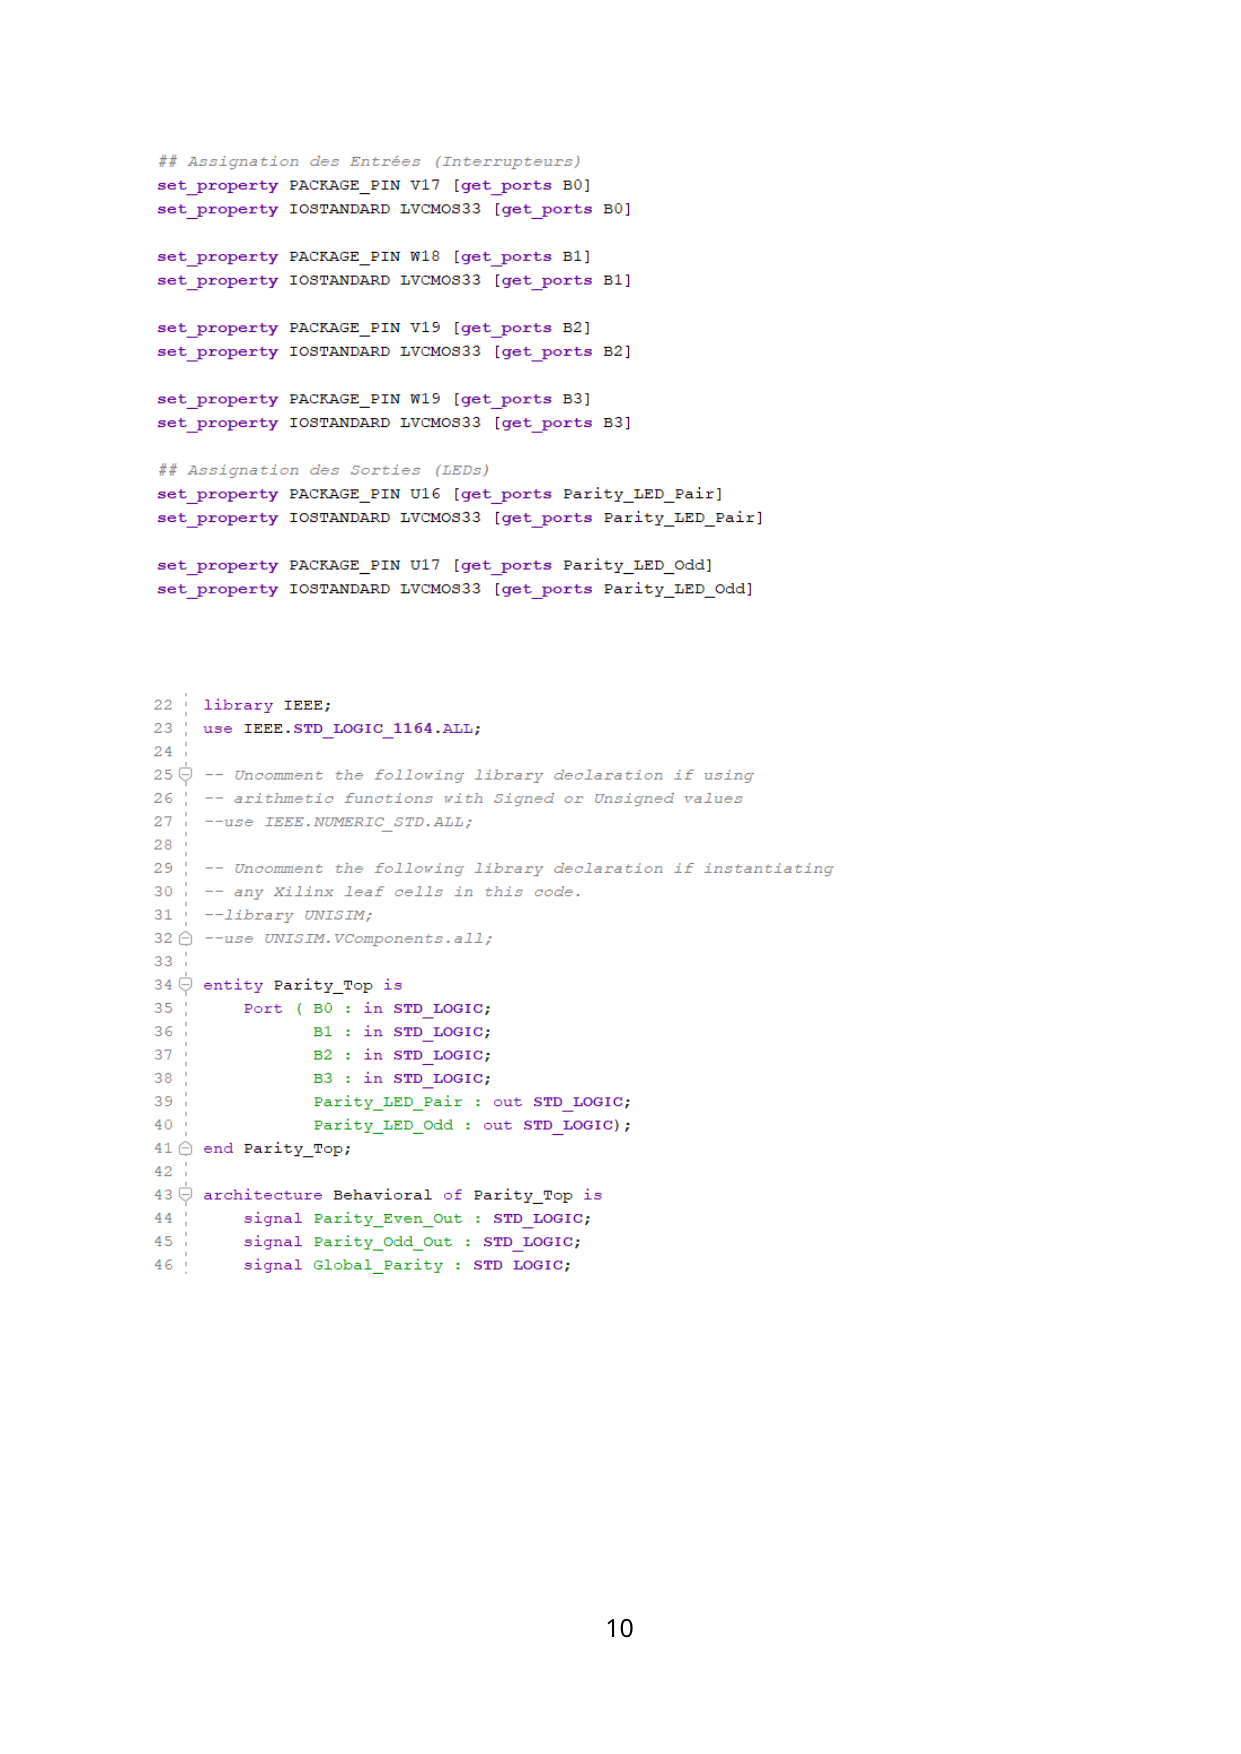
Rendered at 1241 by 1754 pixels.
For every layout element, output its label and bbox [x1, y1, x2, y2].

picture [150, 693, 866, 1274]
picture [150, 150, 796, 616]
